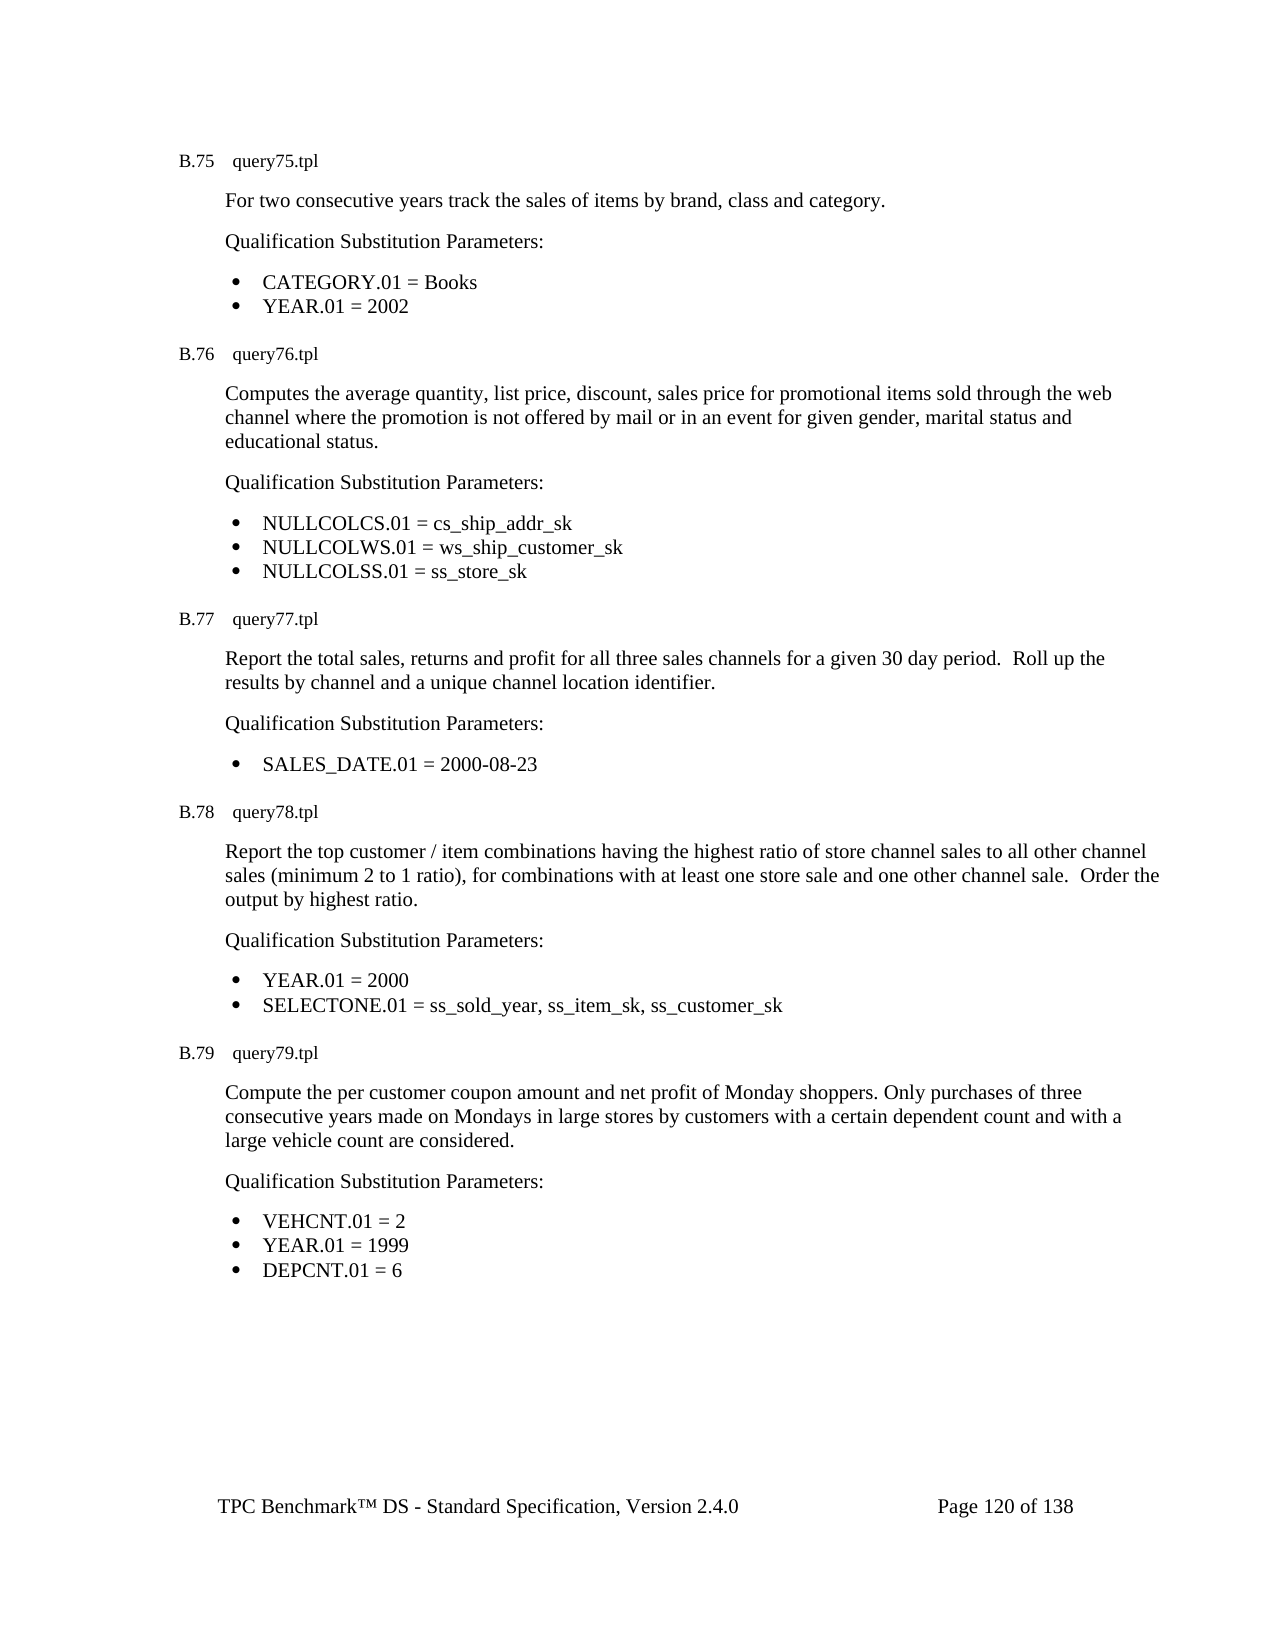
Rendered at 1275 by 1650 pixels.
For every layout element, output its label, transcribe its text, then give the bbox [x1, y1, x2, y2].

list YEAR.01 = 2002 [232, 294, 1162, 318]
text query78.tpl [178, 801, 1162, 822]
list VEHCNT.01 = 2 [232, 1209, 1162, 1233]
text query75.tpl [178, 150, 1162, 172]
text Computes the average quantity, list price, discount, sales price for promotional items sold through the web channel where the promotion is not offered by mail or in an event for given gender, marital status and educational status. [225, 381, 1162, 453]
text query76.tpl [178, 343, 1162, 364]
list DEPCNT.01 = 6 [232, 1257, 1162, 1282]
list NULLCOLSS.01 = ss_store_sk [232, 559, 1162, 583]
list SELECTONE.01 = ss_sold_year, ss_item_sk, ss_customer_sk [232, 992, 1162, 1017]
list YEAR.01 = 1999 [232, 1233, 1162, 1257]
text Report the total sales, returns and profit for all three sales channels for a given 30 day period. Roll up the results by channel and a unique channel location identifier. [225, 646, 1162, 694]
text Qualification Substitution Parameters: [225, 1169, 1162, 1193]
text For two consecutive years track the sales of items by brand, class and category. [225, 188, 1162, 212]
list CATEGORY.01 = Books [232, 270, 1162, 294]
text Qualification Substitution Parameters: [225, 229, 1162, 253]
list YEAR.01 = 2000 [232, 968, 1162, 992]
text Qualification Substitution Parameters: [225, 928, 1162, 952]
list NULLCOLWS.01 = ws_ship_customer_sk [232, 535, 1162, 559]
text query79.tpl [178, 1042, 1162, 1063]
text Qualification Substitution Parameters: [225, 470, 1162, 494]
text query77.tpl [178, 608, 1162, 629]
list NULLCOLCS.01 = cs_ship_addr_sk [232, 511, 1162, 535]
list SALES_DATE.01 = 2000-08-23 [232, 752, 1162, 776]
text Qualification Substitution Parameters: [225, 711, 1162, 735]
text Compute the per customer coupon amount and net profit of Monday shoppers. Only purchases of three consecutive years made on Mondays in large stores by customers with a certain dependent count and with a large vehicle count are considered. [225, 1080, 1162, 1152]
text Report the top customer / item combinations having the highest ratio of store channel sales to all other channel sales (minimum 2 to 1 ratio), for combinations with at least one store sale and one other channel sale. Order the output by highest ratio. [225, 839, 1162, 911]
